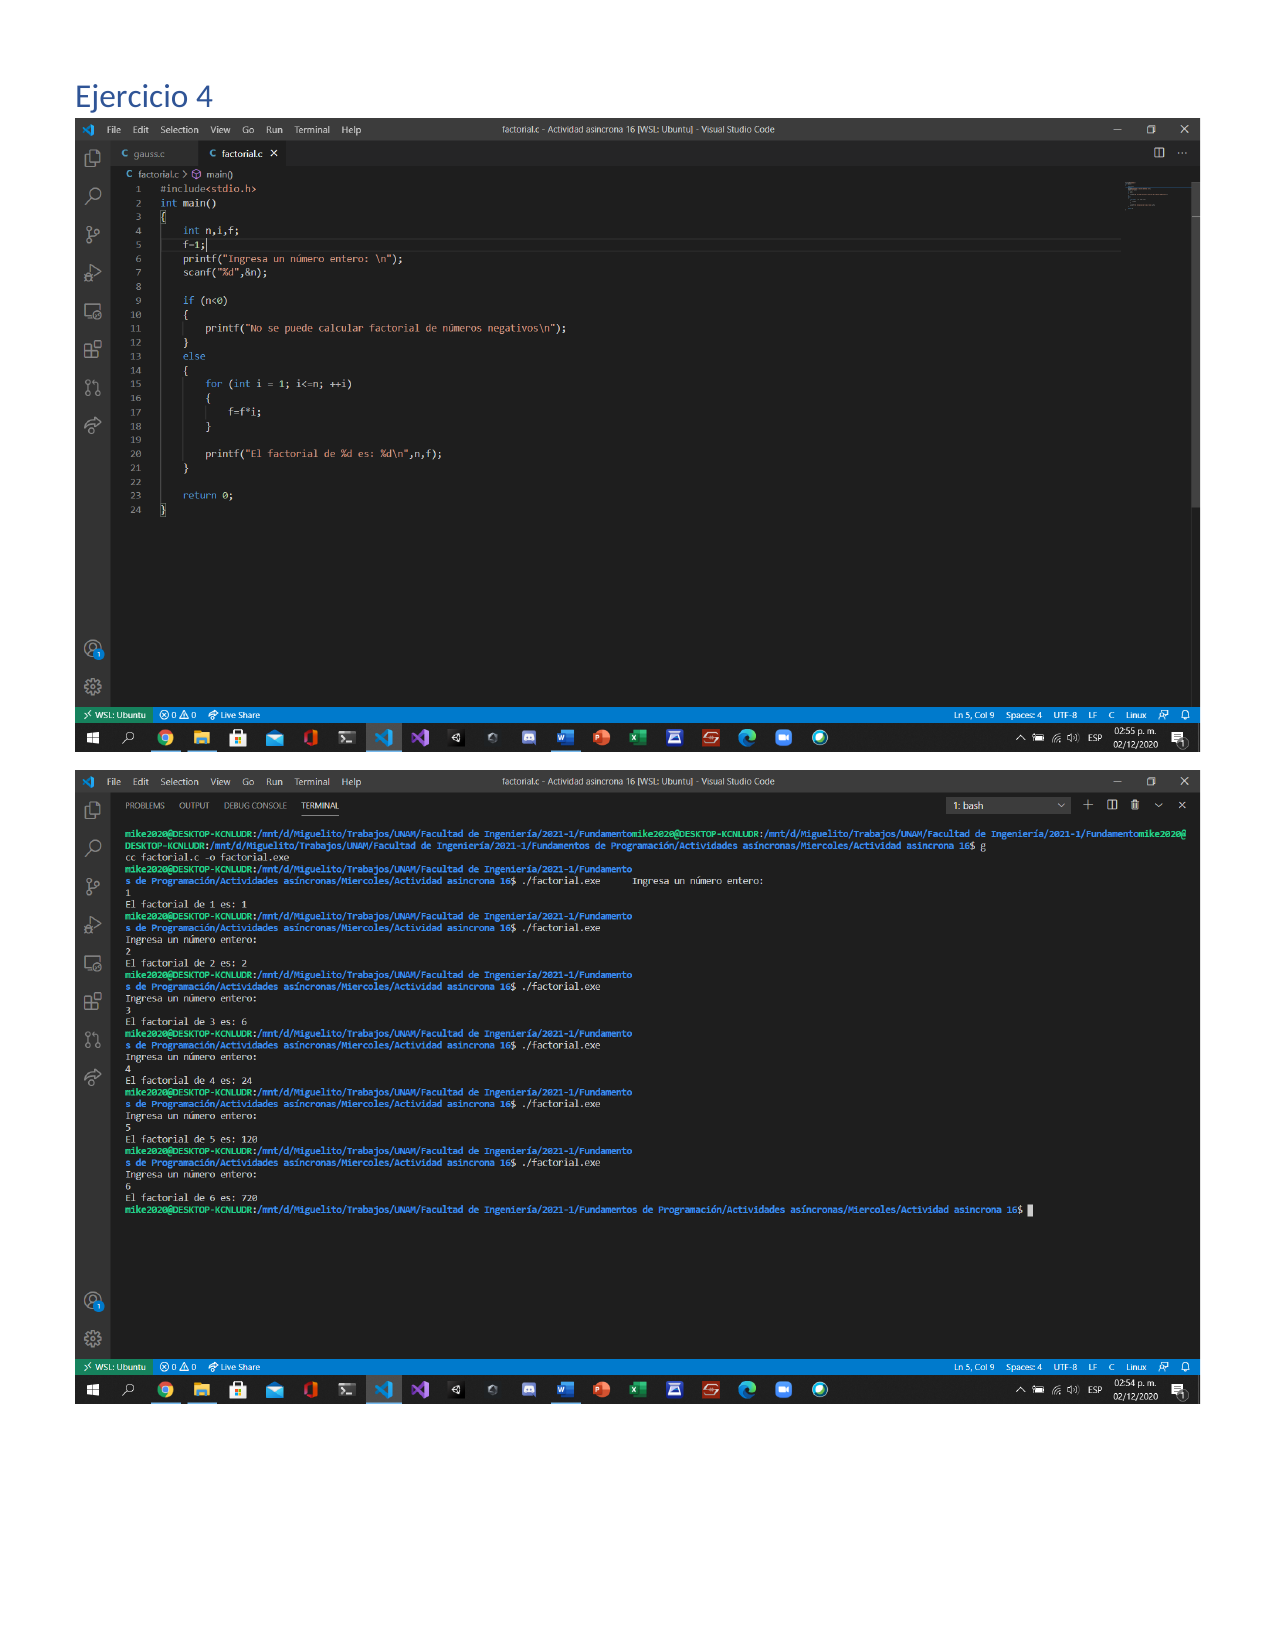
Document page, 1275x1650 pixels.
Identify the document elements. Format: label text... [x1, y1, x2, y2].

picture [75, 118, 1200, 752]
picture [75, 770, 1200, 1404]
subtitle Ejercicio 4 [75, 75, 1200, 116]
